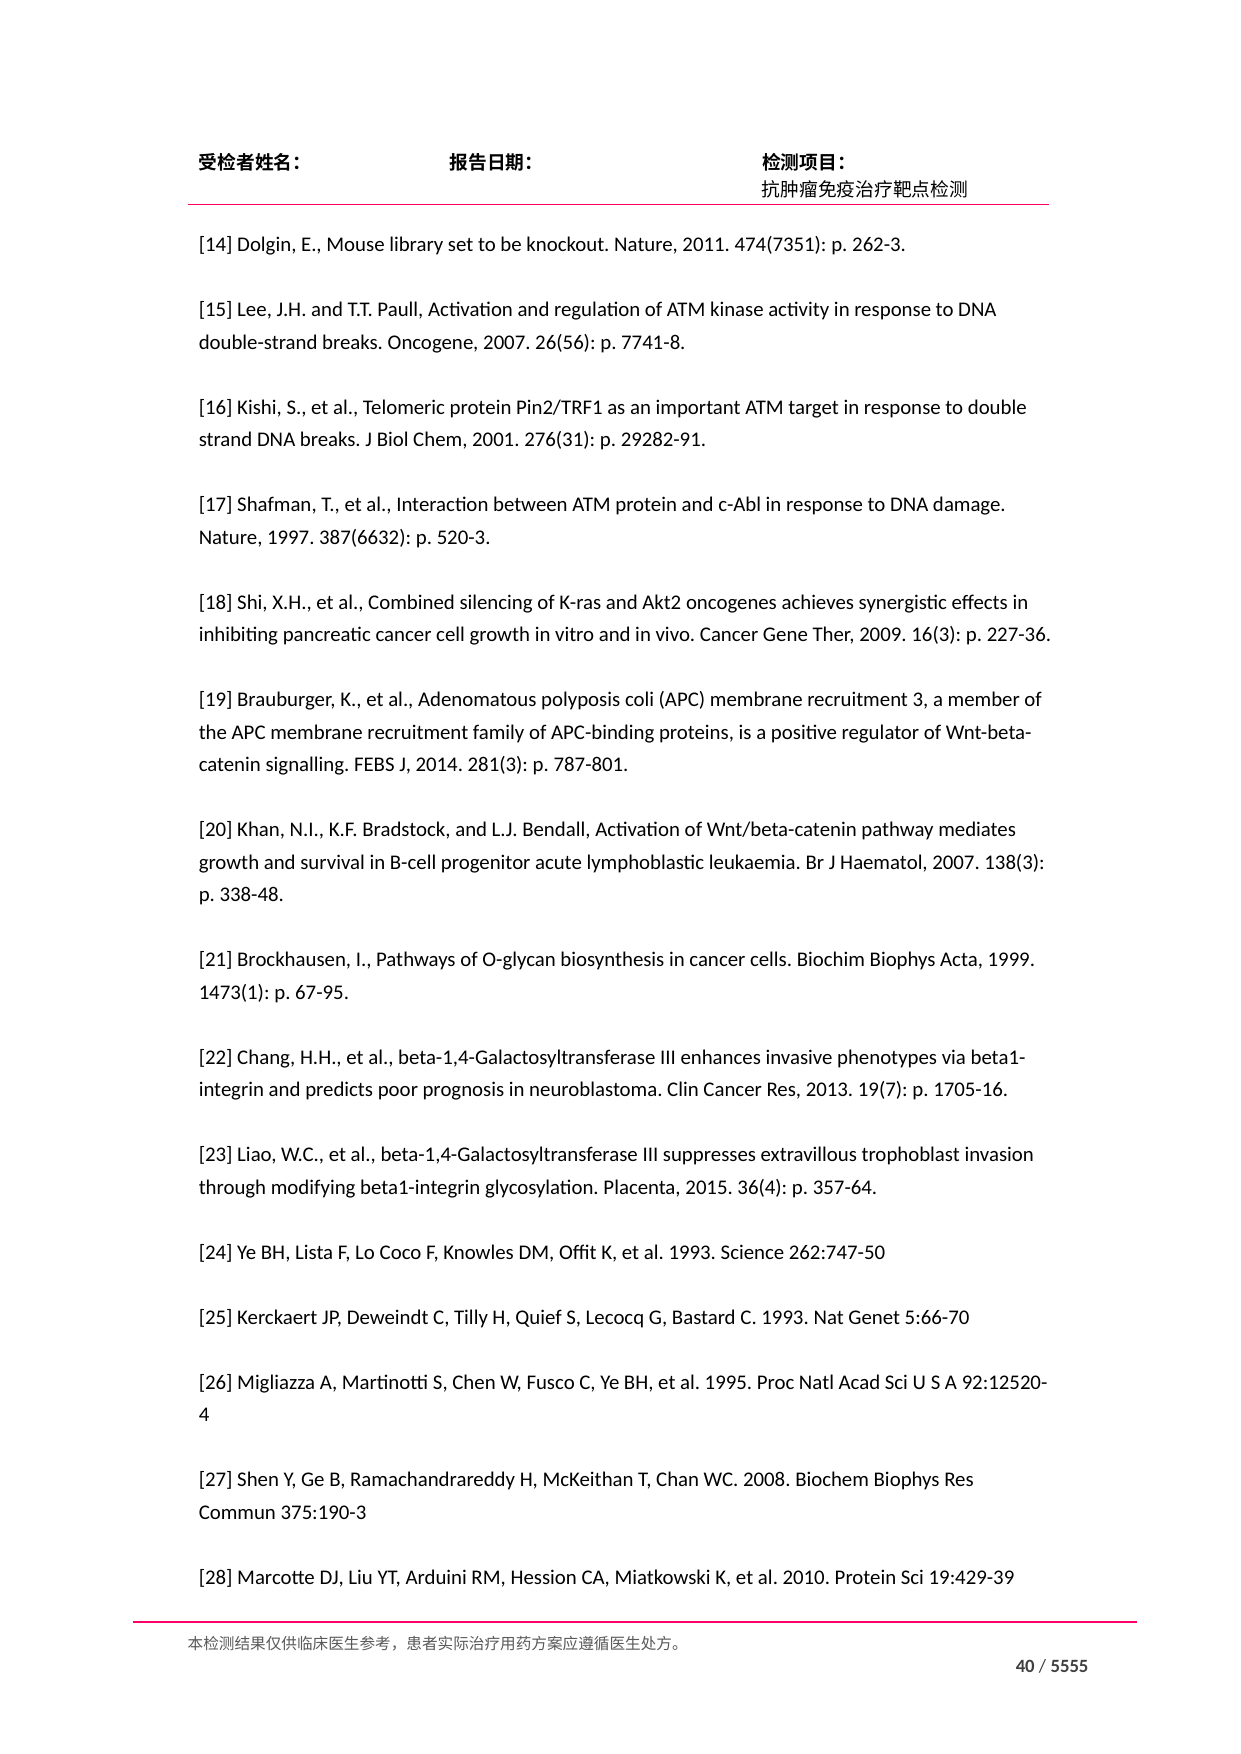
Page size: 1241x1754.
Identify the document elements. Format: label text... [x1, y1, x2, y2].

text [25] Kerckaert JP, Deweindt C, Tilly H, Quief S, Lecocq G, Bastard C. 1993. Nat Genet 5:66-70 [198, 1301, 1053, 1333]
text [18] Shi, X.H., et al., Combined silencing of K-ras and Akt2 oncogenes achieves synergistic effects in inhibiting pancreatic cancer cell growth in vitro and in vivo. Cancer Gene Ther, 2009. 16(3): p. 227-36. [198, 586, 1053, 651]
text [27] Shen Y, Ge B, Ramachandrareddy H, McKeithan T, Chan WC. 2008. Biochem Biophys Res Commun 375:190-3 [198, 1463, 1053, 1528]
text [22] Chang, H.H., et al., beta-1,4-Galactosyltransferase III enhances invasive phenotypes via beta1-integrin and predicts poor prognosis in neuroblastoma. Clin Cancer Res, 2013. 19(7): p. 1705-16. [198, 1041, 1053, 1106]
text [24] Ye BH, Lista F, Lo Coco F, Knowles DM, Offit K, et al. 1993. Science 262:747-50 [198, 1236, 1053, 1268]
text [23] Liao, W.C., et al., beta-1,4-Galactosyltransferase III suppresses extravillous trophoblast invasion through modifying beta1-integrin glycosylation. Placenta, 2015. 36(4): p. 357-64. [198, 1138, 1053, 1203]
text [16] Kishi, S., et al., Telomeric protein Pin2/TRF1 as an important ATM target in response to double strand DNA breaks. J Biol Chem, 2001. 276(31): p. 29282-91. [198, 391, 1053, 456]
text [28] Marcotte DJ, Liu YT, Arduini RM, Hession CA, Miatkowski K, et al. 2010. Protein Sci 19:429-39 [198, 1561, 1053, 1593]
text [19] Brauburger, K., et al., Adenomatous polyposis coli (APC) membrane recruitment 3, a member of the APC membrane recruitment family of APC-binding proteins, is a positive regulator of Wnt-beta-catenin signalling. FEBS J, 2014. 281(3): p. 787-801. [198, 683, 1053, 781]
text [17] Shafman, T., et al., Interaction between ATM protein and c-Abl in response to DNA damage. Nature, 1997. 387(6632): p. 520-3. [198, 488, 1053, 553]
text [20] Khan, N.I., K.F. Bradstock, and L.J. Bendall, Activation of Wnt/beta-catenin pathway mediates growth and survival in B-cell progenitor acute lymphoblastic leukaemia. Br J Haematol, 2007. 138(3): p. 338-48. [198, 813, 1053, 911]
text [21] Brockhausen, I., Pathways of O-glycan biosynthesis in cancer cells. Biochim Biophys Acta, 1999. 1473(1): p. 67-95. [198, 943, 1053, 1008]
text [15] Lee, J.H. and T.T. Paull, Activation and regulation of ATM kinase activity in response to DNA double-strand breaks. Oncogene, 2007. 26(56): p. 7741-8. [198, 293, 1053, 358]
text [14] Dolgin, E., Mouse library set to be knockout. Nature, 2011. 474(7351): p. 262-3. [198, 228, 1053, 261]
text [26] Migliazza A, Martinotti S, Chen W, Fusco C, Ye BH, et al. 1995. Proc Natl Acad Sci U S A 92:12520-4 [198, 1366, 1053, 1431]
